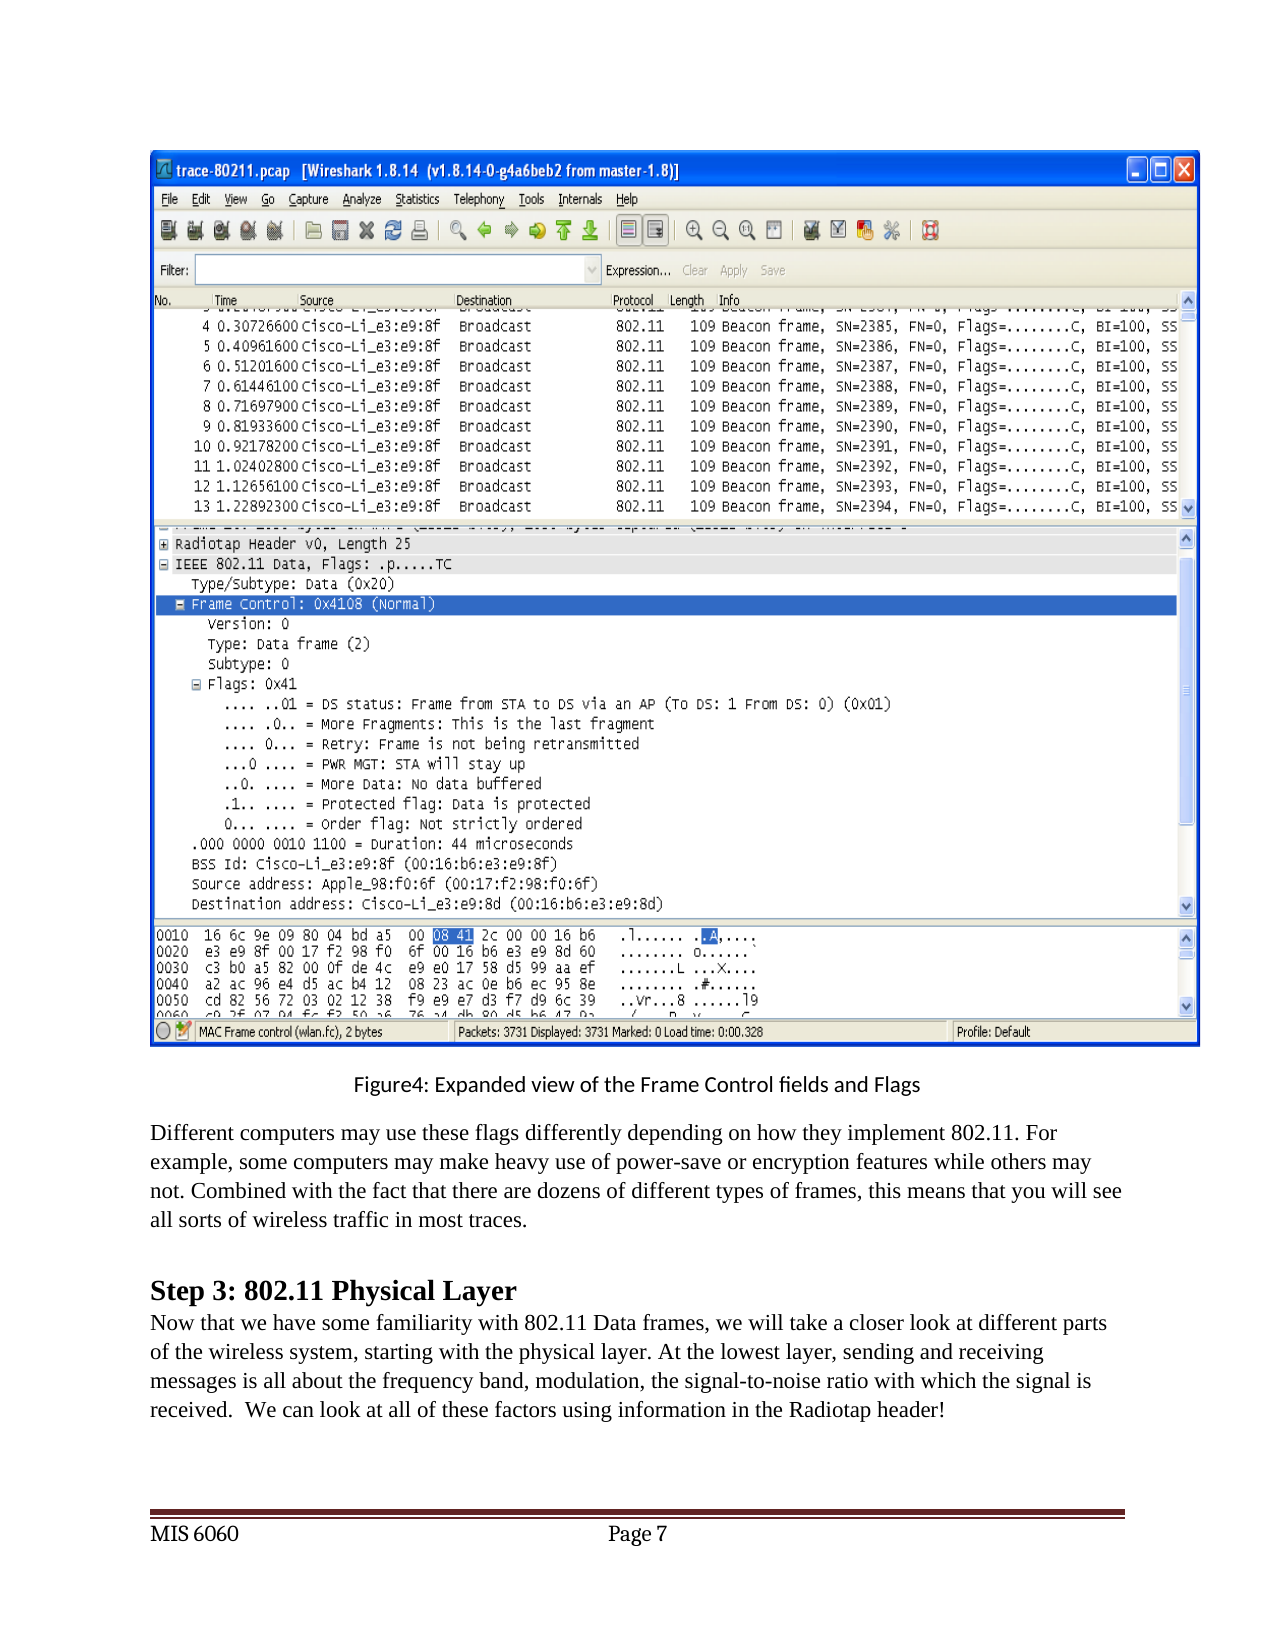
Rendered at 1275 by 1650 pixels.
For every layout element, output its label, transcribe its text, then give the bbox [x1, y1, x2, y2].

text Different computers may use these flags differently depending on how they implement 802.11. For example, some computers may make heavy use of power-save or encryption features while others may not. Combined with the fact that there are dozens of different types of frames, this means that you will see all sorts of wireless traffic in most traces. [150, 1119, 1125, 1232]
text Figure4: Expanded view of the Frame Control fields and Flags [150, 1070, 1125, 1098]
picture [150, 150, 1200, 1047]
subtitle Step 3: 802.11 Physical Layer [150, 1273, 1125, 1306]
text Now that we have some familiarity with 802.11 Data frames, we will take a closer look at different parts of the wireless system, starting with the physical layer. At the lowest layer, sending and receiving messages is all about the frequency band, modulation, the signal-to-noise ratio with which the signal is received. We can look at all of these factors using information in the Radiotap header! [150, 1309, 1125, 1423]
